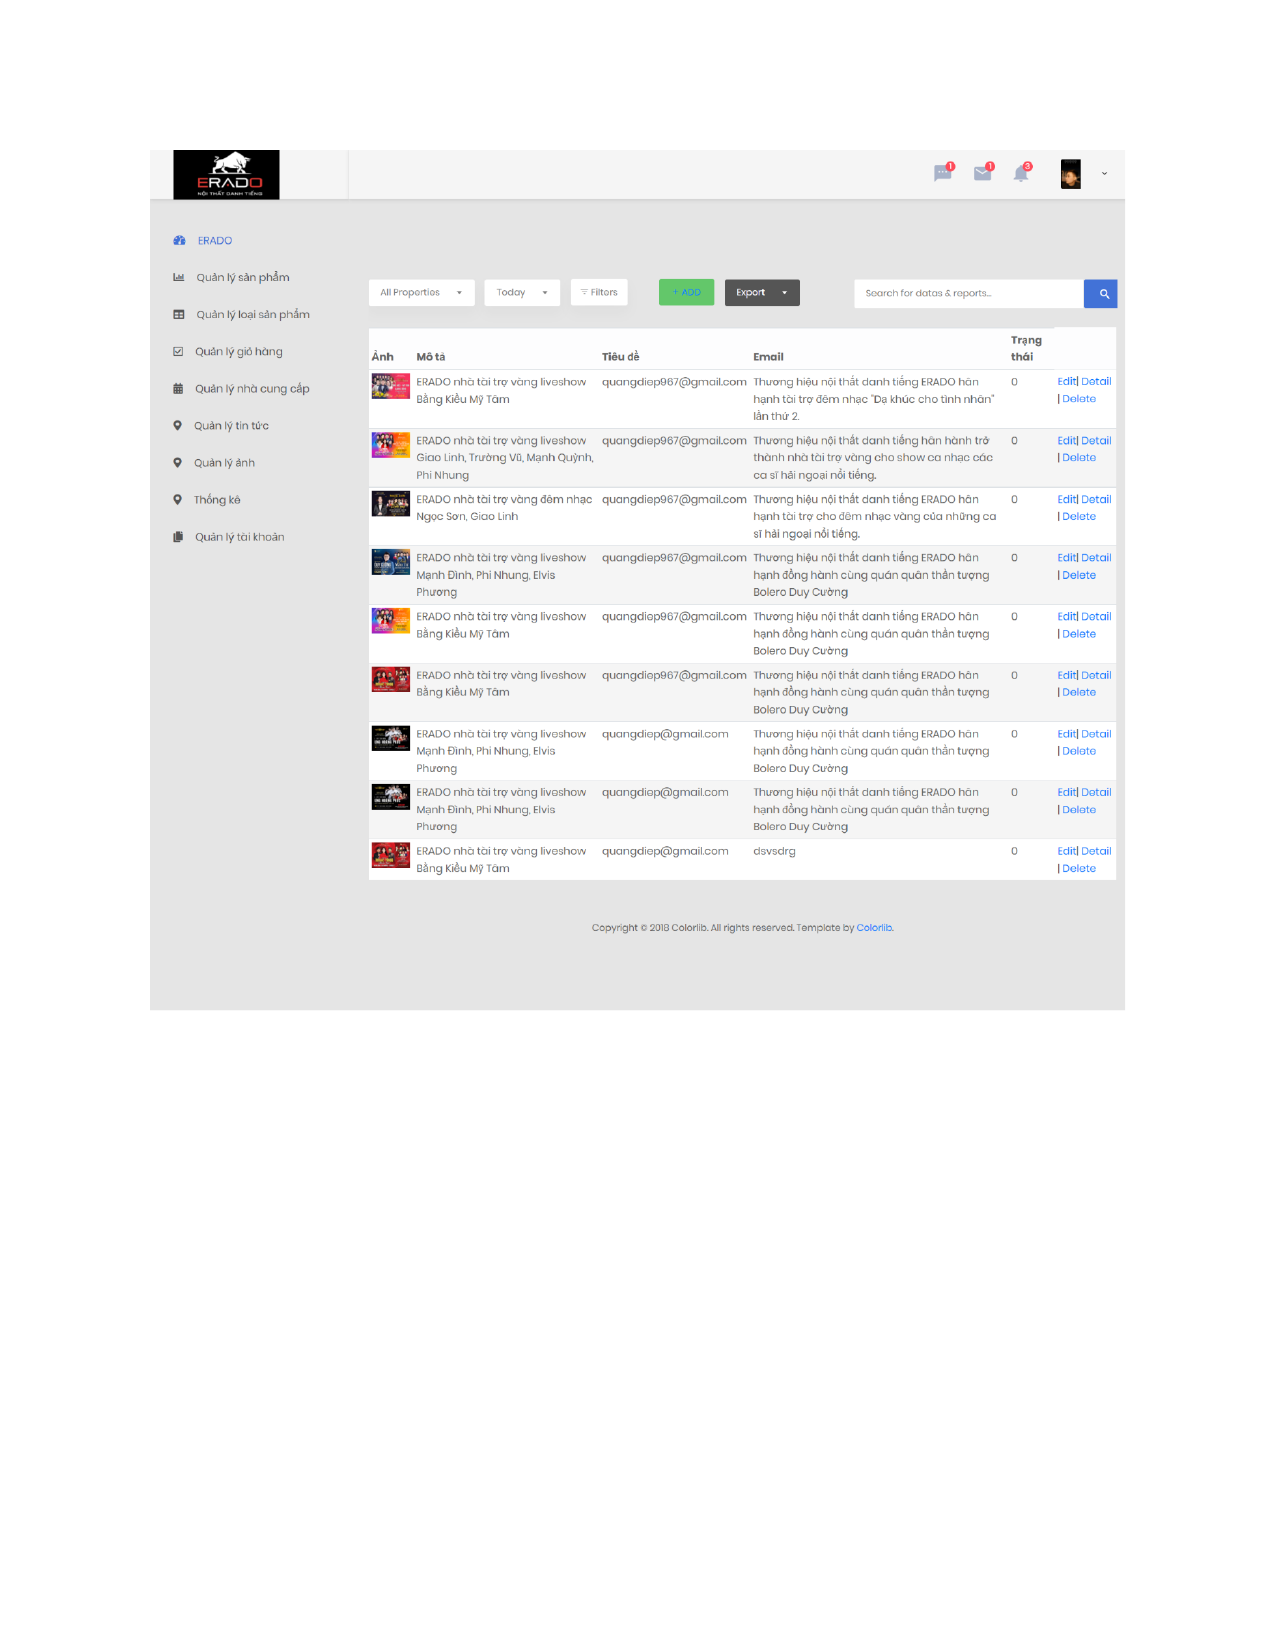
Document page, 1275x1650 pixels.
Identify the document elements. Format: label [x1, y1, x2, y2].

picture [150, 150, 1125, 1020]
